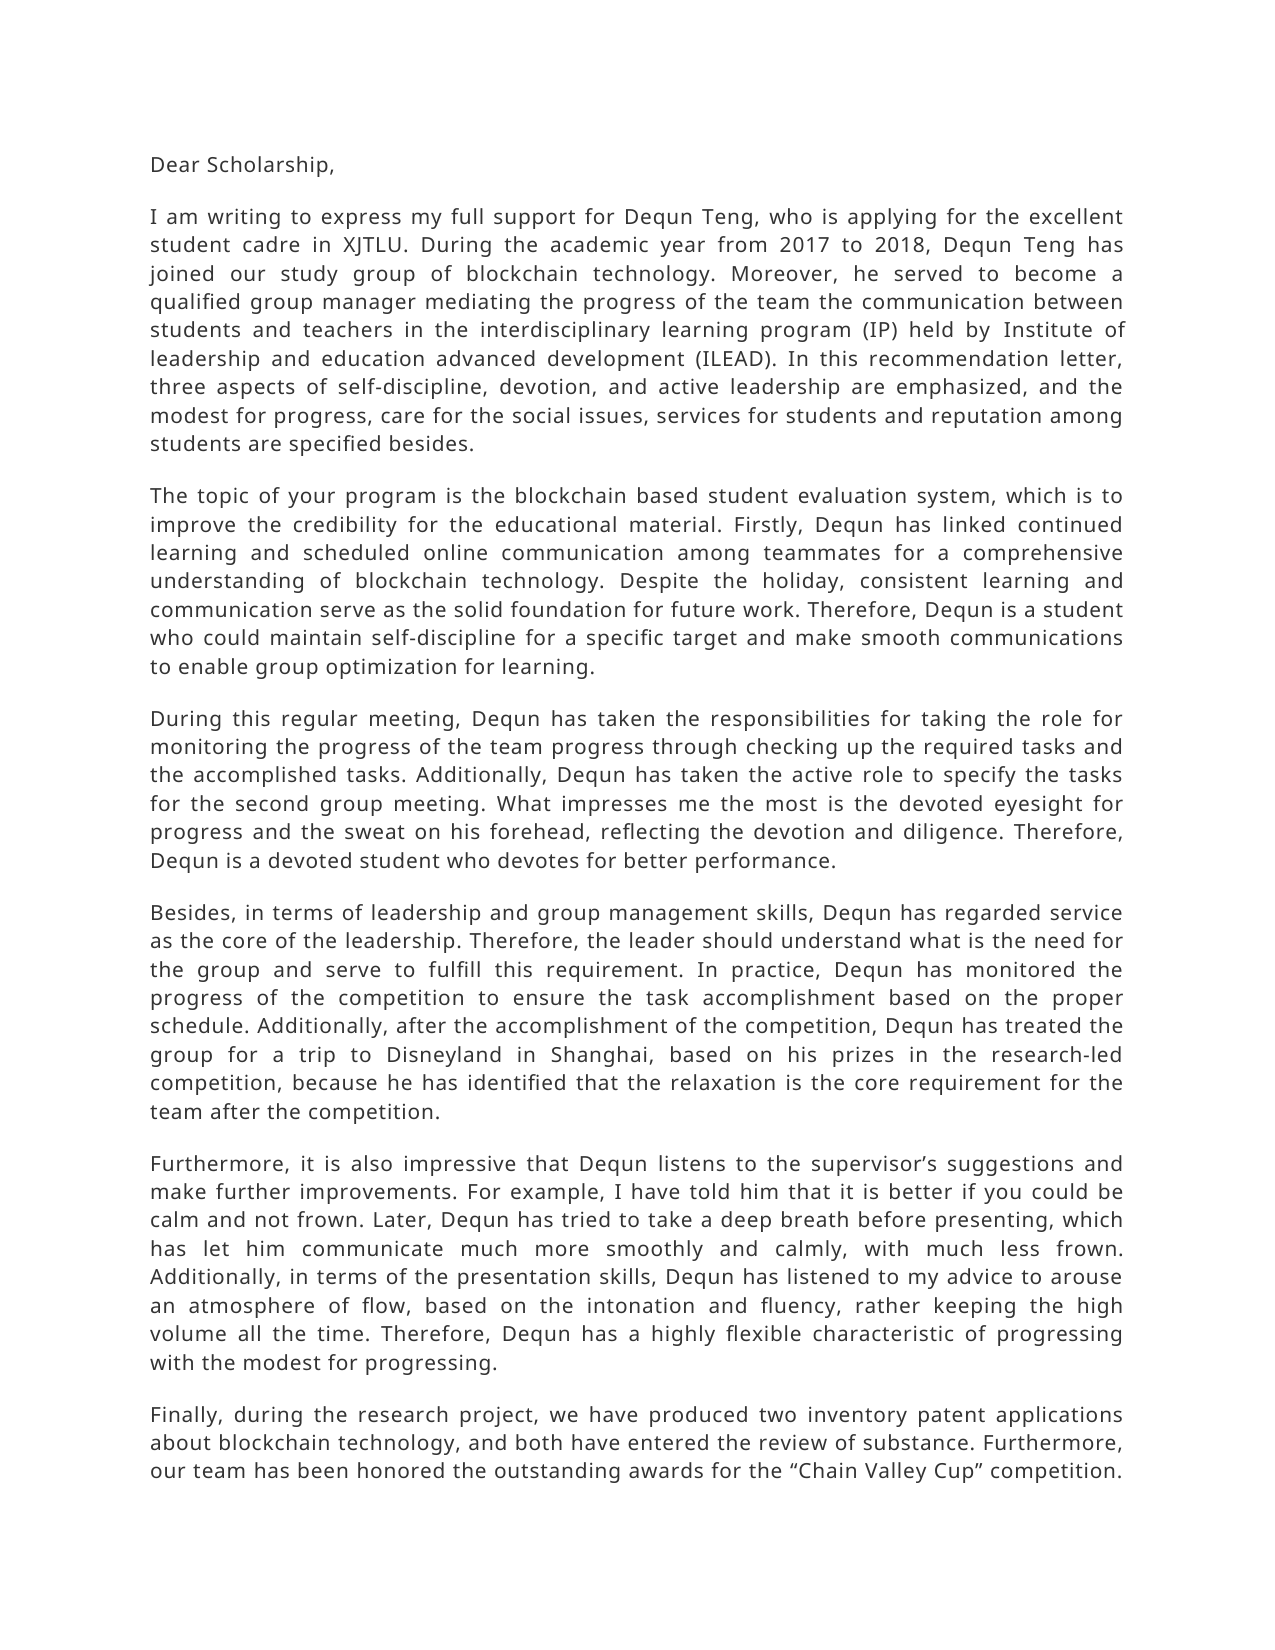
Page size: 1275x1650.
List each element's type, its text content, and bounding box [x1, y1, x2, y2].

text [150, 1400, 1125, 1485]
text I am writing to express my full support for Dequn Teng, who is applying for the excellent student cadre in XJTLU. During the academic year from 2017 to 2018, Dequn Teng has joined our study group of blockchain technology. Moreover, he served to become a qualified group manager mediating the progress of the team the communication between students and teachers in the interdisciplinary learning program (IP) held by Institute of leadership and education advanced development (ILEAD). In this recommendation letter, three aspects of self-discipline, devotion, and active leadership are emphasized, and the modest for progress, care for the social issues, services for students and reputation among students are specified besides. [150, 202, 1125, 458]
text Furthermore, it is also impressive that Dequn listens to the supervisor’s suggestions and make further improvements. For example, I have told him that it is better if you could be calm and not frown. Later, Dequn has tried to take a deep breath before presenting, which has let him communicate much more smoothly and calmly, with much less frown. Additionally, in terms of the presentation skills, Dequn has listened to my advice to arouse an atmosphere of flow, based on the intonation and fluency, rather keeping the high volume all the time. Therefore, Dequn has a highly flexible characteristic of progressing with the modest for progressing. [150, 1149, 1125, 1376]
text Dear Scholarship, [150, 150, 1125, 178]
text During this regular meeting, Dequn has taken the responsibilities for taking the role for monitoring the progress of the team progress through checking up the required tasks and the accomplished tasks. Additionally, Dequn has taken the active role to specify the tasks for the second group meeting. What impresses me the most is the devoted eyesight for progress and the sweat on his forehead, reflecting the devotion and diligence. Therefore, Dequn is a devoted student who devotes for better performance. [150, 704, 1125, 874]
text Besides, in terms of leadership and group management skills, Dequn has regarded service as the core of the leadership. Therefore, the leader should understand what is the need for the group and serve to fulfill this requirement. In practice, Dequn has monitored the progress of the competition to ensure the task accomplishment based on the proper schedule. Additionally, after the accomplishment of the competition, Dequn has treated the group for a trip to Disneyland in Shanghai, based on his prizes in the research-led competition, because he has identified that the relaxation is the core requirement for the team after the competition. [150, 898, 1125, 1125]
text The topic of your program is the blockchain based student evaluation system, which is to improve the credibility for the educational material. Firstly, Dequn has linked continued learning and scheduled online communication among teammates for a comprehensive understanding of blockchain technology. Despite the holiday, consistent learning and communication serve as the solid foundation for future work. Therefore, Dequn is a student who could maintain self-discipline for a specific target and make smooth communications to enable group optimization for learning. [150, 481, 1125, 680]
